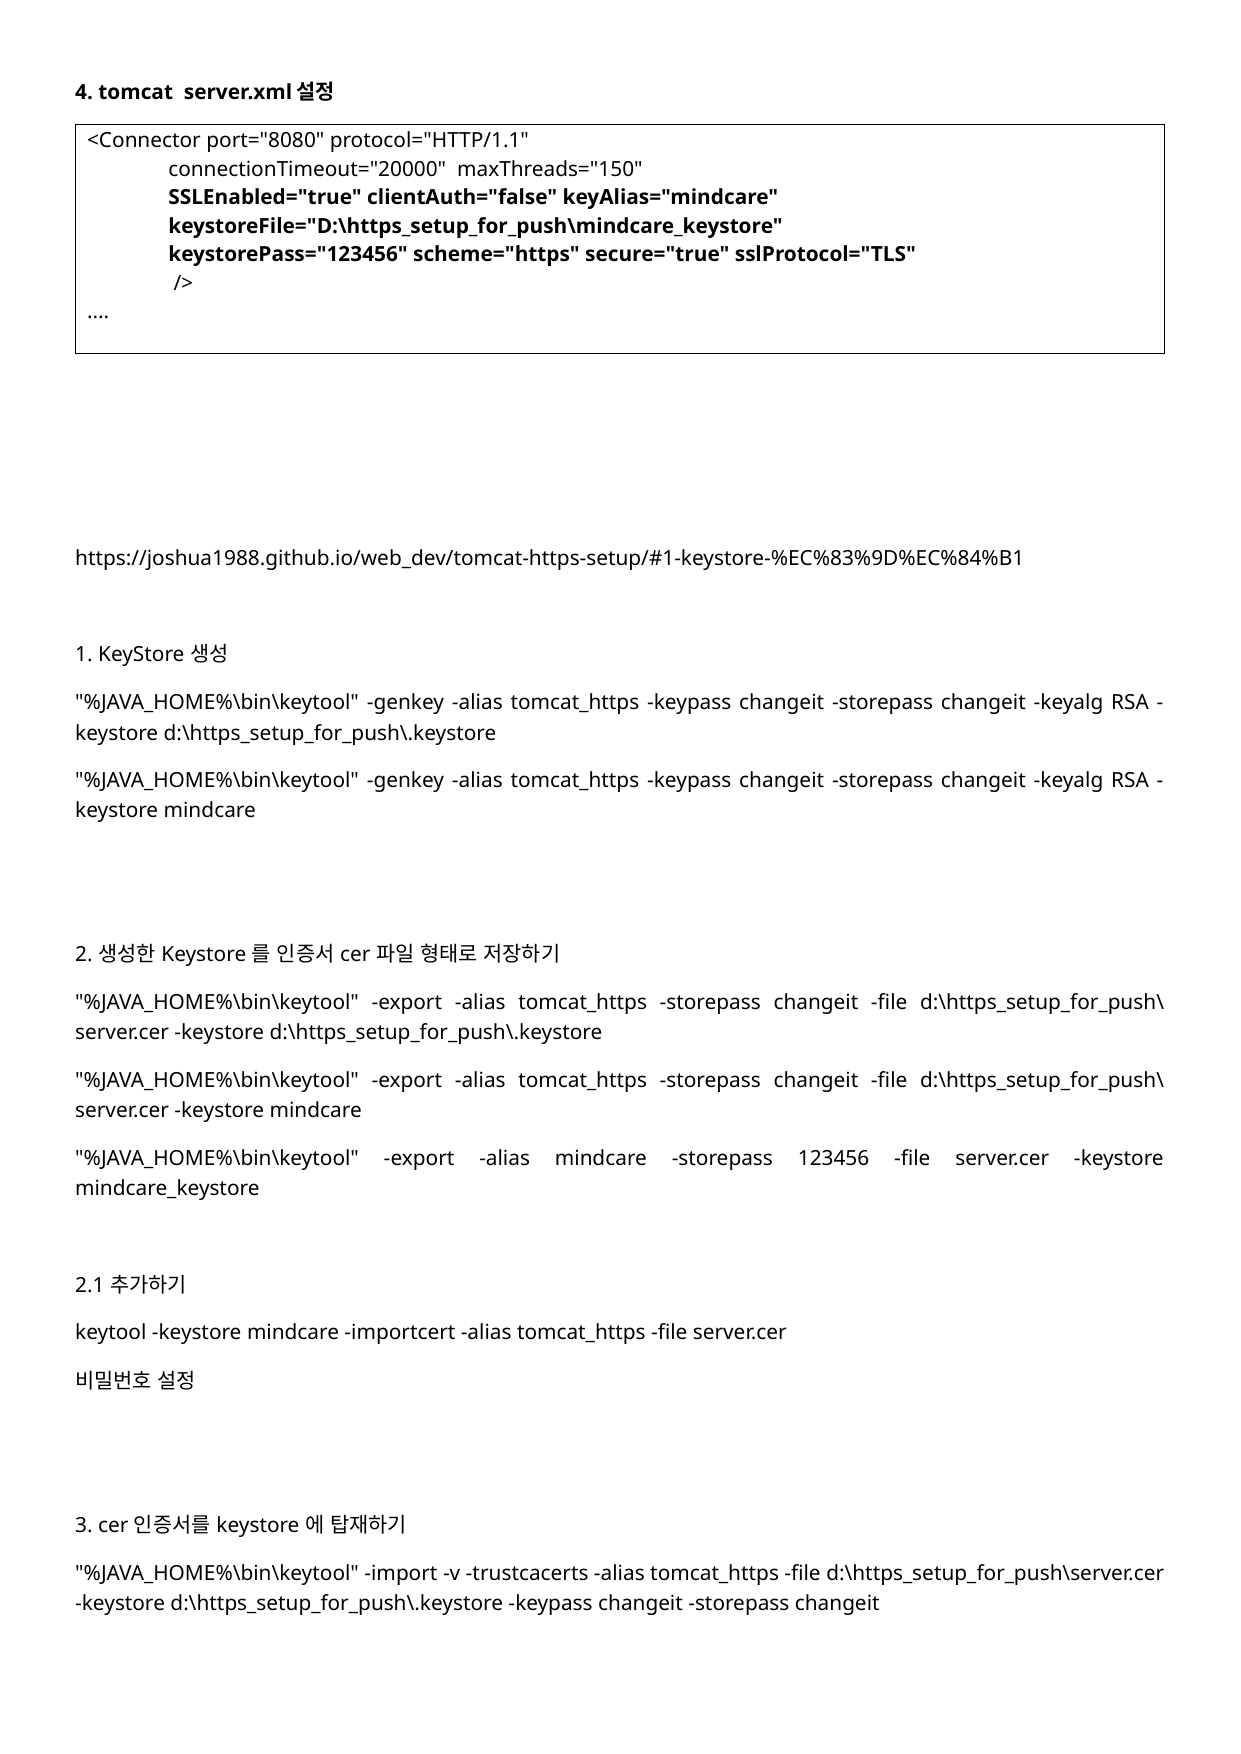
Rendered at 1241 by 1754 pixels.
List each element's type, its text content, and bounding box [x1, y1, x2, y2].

text "%JAVA_HOME%\bin\keytool" -genkey -alias tomcat_https -keypass changeit -storepass changeit -keyalg RSA -keystore mindcare [75, 765, 1165, 824]
text keytool -keystore mindcare -importcert -alias tomcat_https -file server.cer [75, 1317, 1165, 1346]
text "%JAVA_HOME%\bin\keytool" -import -v -trustcacerts -alias tomcat_https -file d:\https_setup_for_push\server.cer -keystore d:\https_setup_for_push\.keystore -keypass changeit -storepass changeit [75, 1558, 1165, 1617]
table_header <Connector port="8080" protocol="HTTP/1.1" connectionTimeout="20000" maxThreads="150" SSLEnabled="true" clientAuth="false" keyAlias="mindcare" keystoreFile="D:\https_setup_for_push\mindcare_keystore" keystorePass="123456" scheme="https" secure="true" sslProtocol="TLS" /> .... [76, 125, 1164, 353]
text https://joshua1988.github.io/web_dev/tomcat-https-setup/#1-keystore-%EC%83%9D%EC%84%B1 [75, 543, 1165, 572]
text "%JAVA_HOME%\bin\keytool" -export -alias mindcare -storepass 123456 -file server.cer -keystore mindcare_keystore [75, 1143, 1165, 1202]
text "%JAVA_HOME%\bin\keytool" -export -alias tomcat_https -storepass changeit -file d:\https_setup_for_push\server.cer -keystore mindcare [75, 1065, 1165, 1124]
text 1. KeyStore 생성 [75, 638, 1165, 668]
text "%JAVA_HOME%\bin\keytool" -export -alias tomcat_https -storepass changeit -file d:\https_setup_for_push\server.cer -keystore d:\https_setup_for_push\.keystore [75, 987, 1165, 1046]
text "%JAVA_HOME%\bin\keytool" -genkey -alias tomcat_https -keypass changeit -storepass changeit -keyalg RSA -keystore d:\https_setup_for_push\.keystore [75, 687, 1165, 746]
text 비밀번호 설정 [75, 1364, 1165, 1395]
text 3. cer 인증서를 keystore 에 탑재하기 [75, 1508, 1165, 1539]
text 2. 생성한 Keystore 를 인증서 cer 파일 형태로 저장하기 [75, 937, 1165, 968]
text 4. tomcat server.xml설정 [75, 75, 1165, 105]
text 2.1 추가하기 [75, 1268, 1165, 1298]
